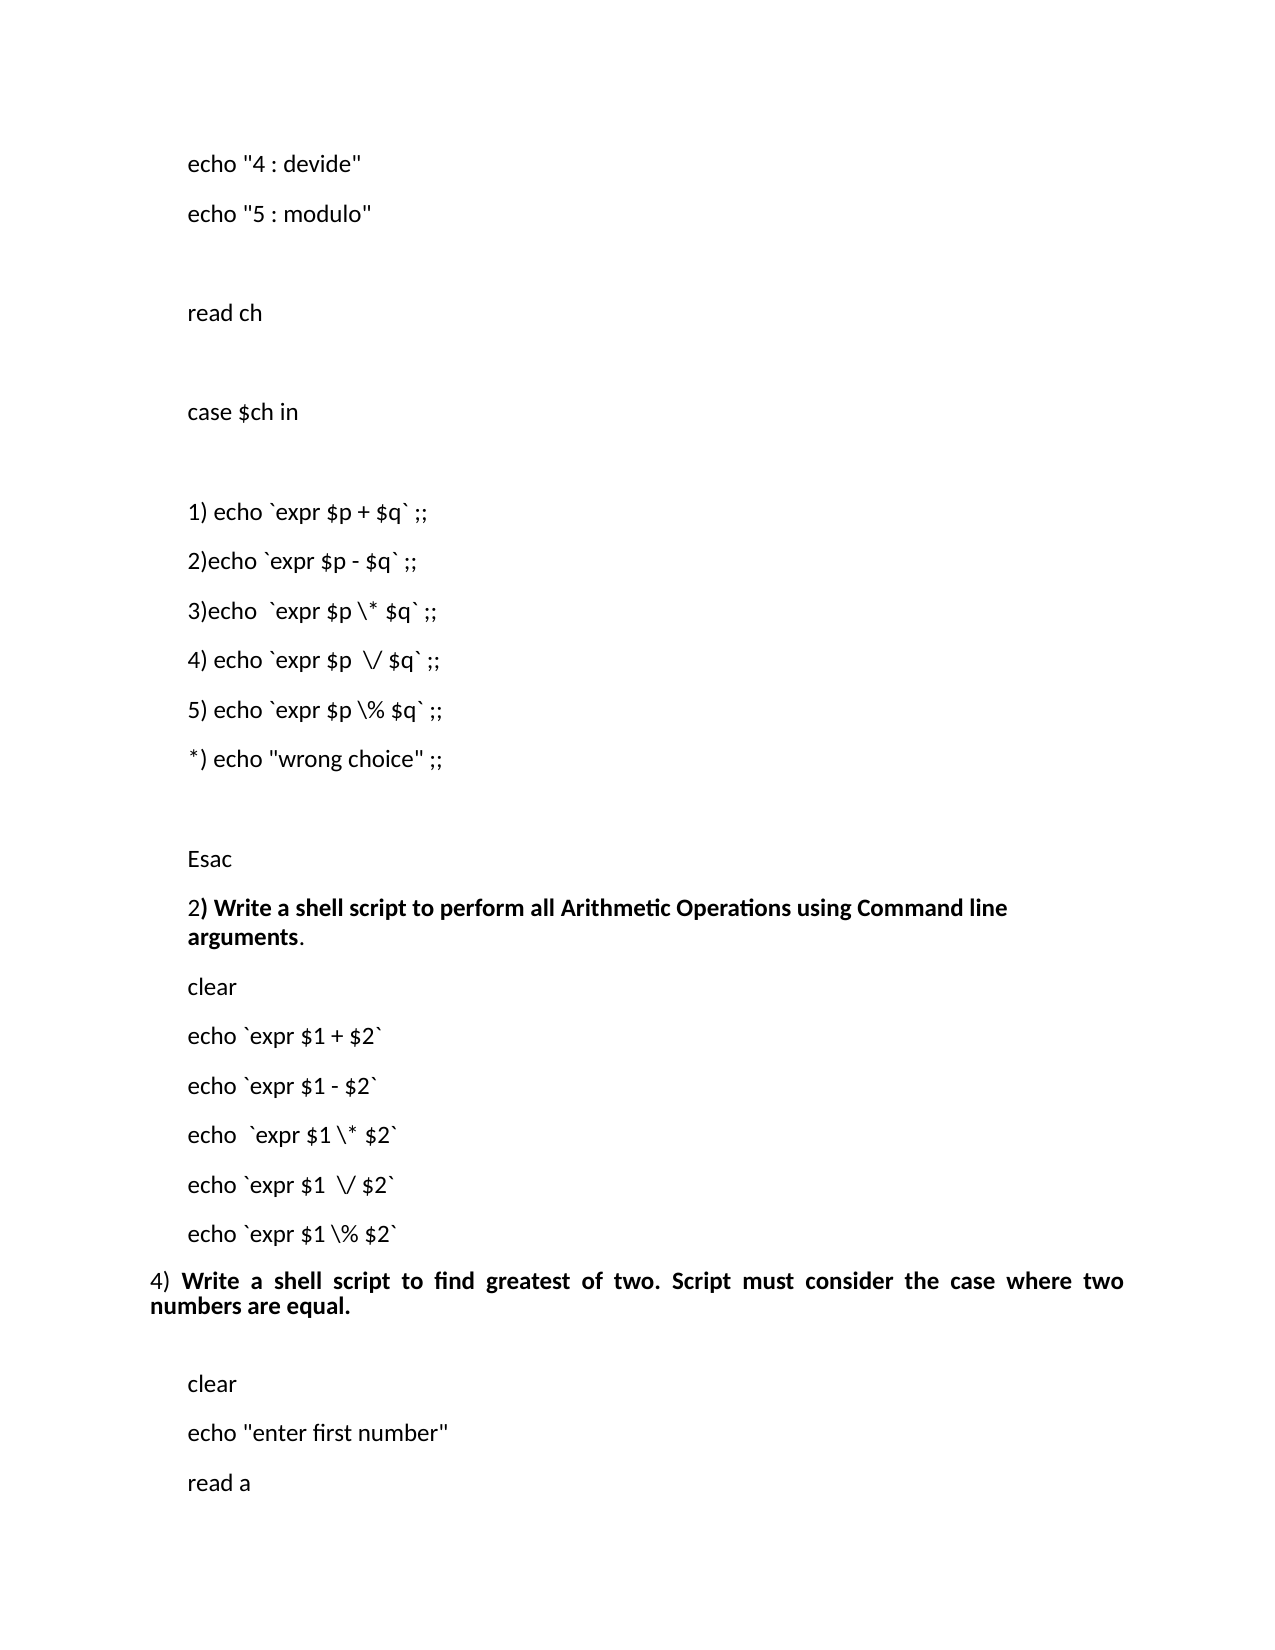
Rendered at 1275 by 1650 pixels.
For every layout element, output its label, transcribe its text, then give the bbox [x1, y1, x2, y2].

text read a [187, 1468, 1125, 1497]
text 1) echo `expr $p + $q` ;; [187, 497, 1125, 526]
text read ch [187, 299, 1125, 327]
text 4) Write a shell script to find greatest of two. Script must consider the case where two numbers are equal. [150, 1269, 1125, 1319]
text echo "5 : modulo" [187, 199, 1125, 228]
text echo `expr $1 - $2` [187, 1071, 1125, 1100]
text echo "4 : devide" [187, 150, 1125, 179]
text 5) echo `expr $p \% $q` ;; [187, 695, 1125, 724]
text echo `expr $1 \* $2` [187, 1121, 1125, 1149]
text Esac [187, 844, 1125, 873]
text clear [187, 1369, 1125, 1398]
text 2)echo `expr $p - $q` ;; [187, 547, 1125, 575]
text clear [187, 972, 1125, 1001]
text 3)echo `expr $p \* $q` ;; [187, 596, 1125, 625]
text *) echo "wrong choice" ;; [187, 745, 1125, 774]
text echo "enter first number" [187, 1419, 1125, 1447]
text echo `expr $1 + $2` [187, 1022, 1125, 1050]
text 4) echo `expr $p \/ $q` ;; [187, 646, 1125, 674]
text echo `expr $1 \% $2` [187, 1220, 1125, 1249]
text case $ch in [187, 398, 1125, 427]
text 2) Write a shell script to perform all Arithmetic Operations using Command line arguments. [187, 894, 1125, 951]
text echo `expr $1 \/ $2` [187, 1170, 1125, 1199]
